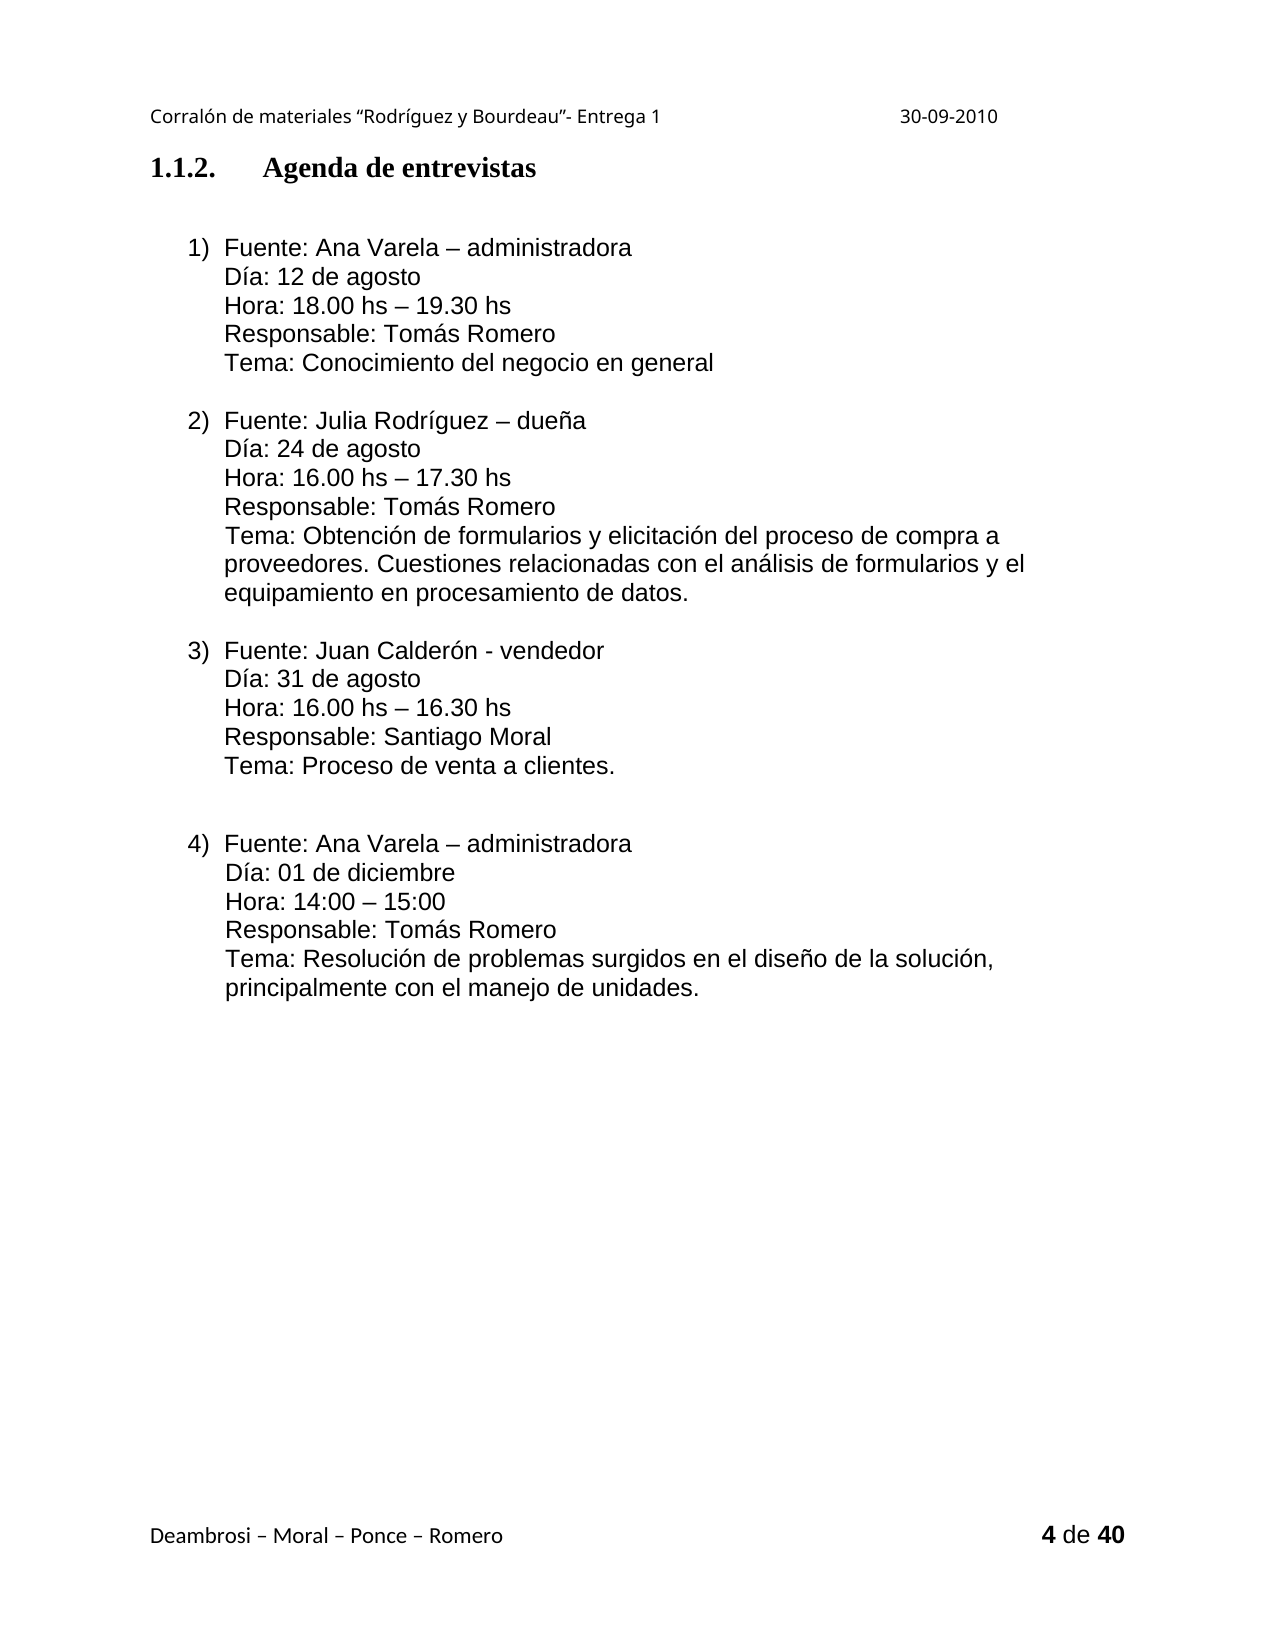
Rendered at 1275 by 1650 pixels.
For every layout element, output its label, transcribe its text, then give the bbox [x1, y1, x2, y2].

list Responsable: Tomás Romero [150, 492, 1125, 521]
text Día: 01 de diciembre [225, 858, 1125, 886]
list Hora: 16.00 hs – 17.30 hs [150, 463, 1125, 492]
list Tema: Conocimiento del negocio en general [150, 348, 1125, 377]
text Responsable: Tomás Romero [225, 915, 1125, 944]
list Responsable: Santiago Moral [150, 722, 1125, 751]
list Tema: Proceso de venta a clientes. [150, 751, 1125, 779]
list Fuente: Julia Rodríguez – dueña [187, 406, 1125, 434]
list Responsable: Tomás Romero [150, 319, 1125, 348]
list Día: 24 de agosto [150, 434, 1125, 463]
list Hora: 18.00 hs – 19.30 hs [150, 291, 1125, 319]
list Día: 31 de agosto [150, 664, 1125, 693]
list Fuente: Ana Varela – administradora [187, 233, 1125, 262]
list Tema: Obtención de formularios y elicitación del proceso de compra a proveedores. Cuestiones relacionadas con el análisis de formularios y el equipamiento en procesamiento de datos. [224, 521, 1125, 607]
text Hora: 14:00 – 15:00 [225, 886, 1125, 915]
list Fuente: Ana Varela – administradora [187, 829, 1125, 858]
text Tema: Resolución de problemas surgidos en el diseño de la solución, principalmente con el manejo de unidades. [225, 944, 1125, 1001]
list Día: 12 de agosto [150, 262, 1125, 291]
text Agenda de entrevistas [150, 150, 1125, 183]
list Fuente: Juan Calderón - vendedor [187, 636, 1125, 664]
list Hora: 16.00 hs – 16.30 hs [150, 693, 1125, 722]
